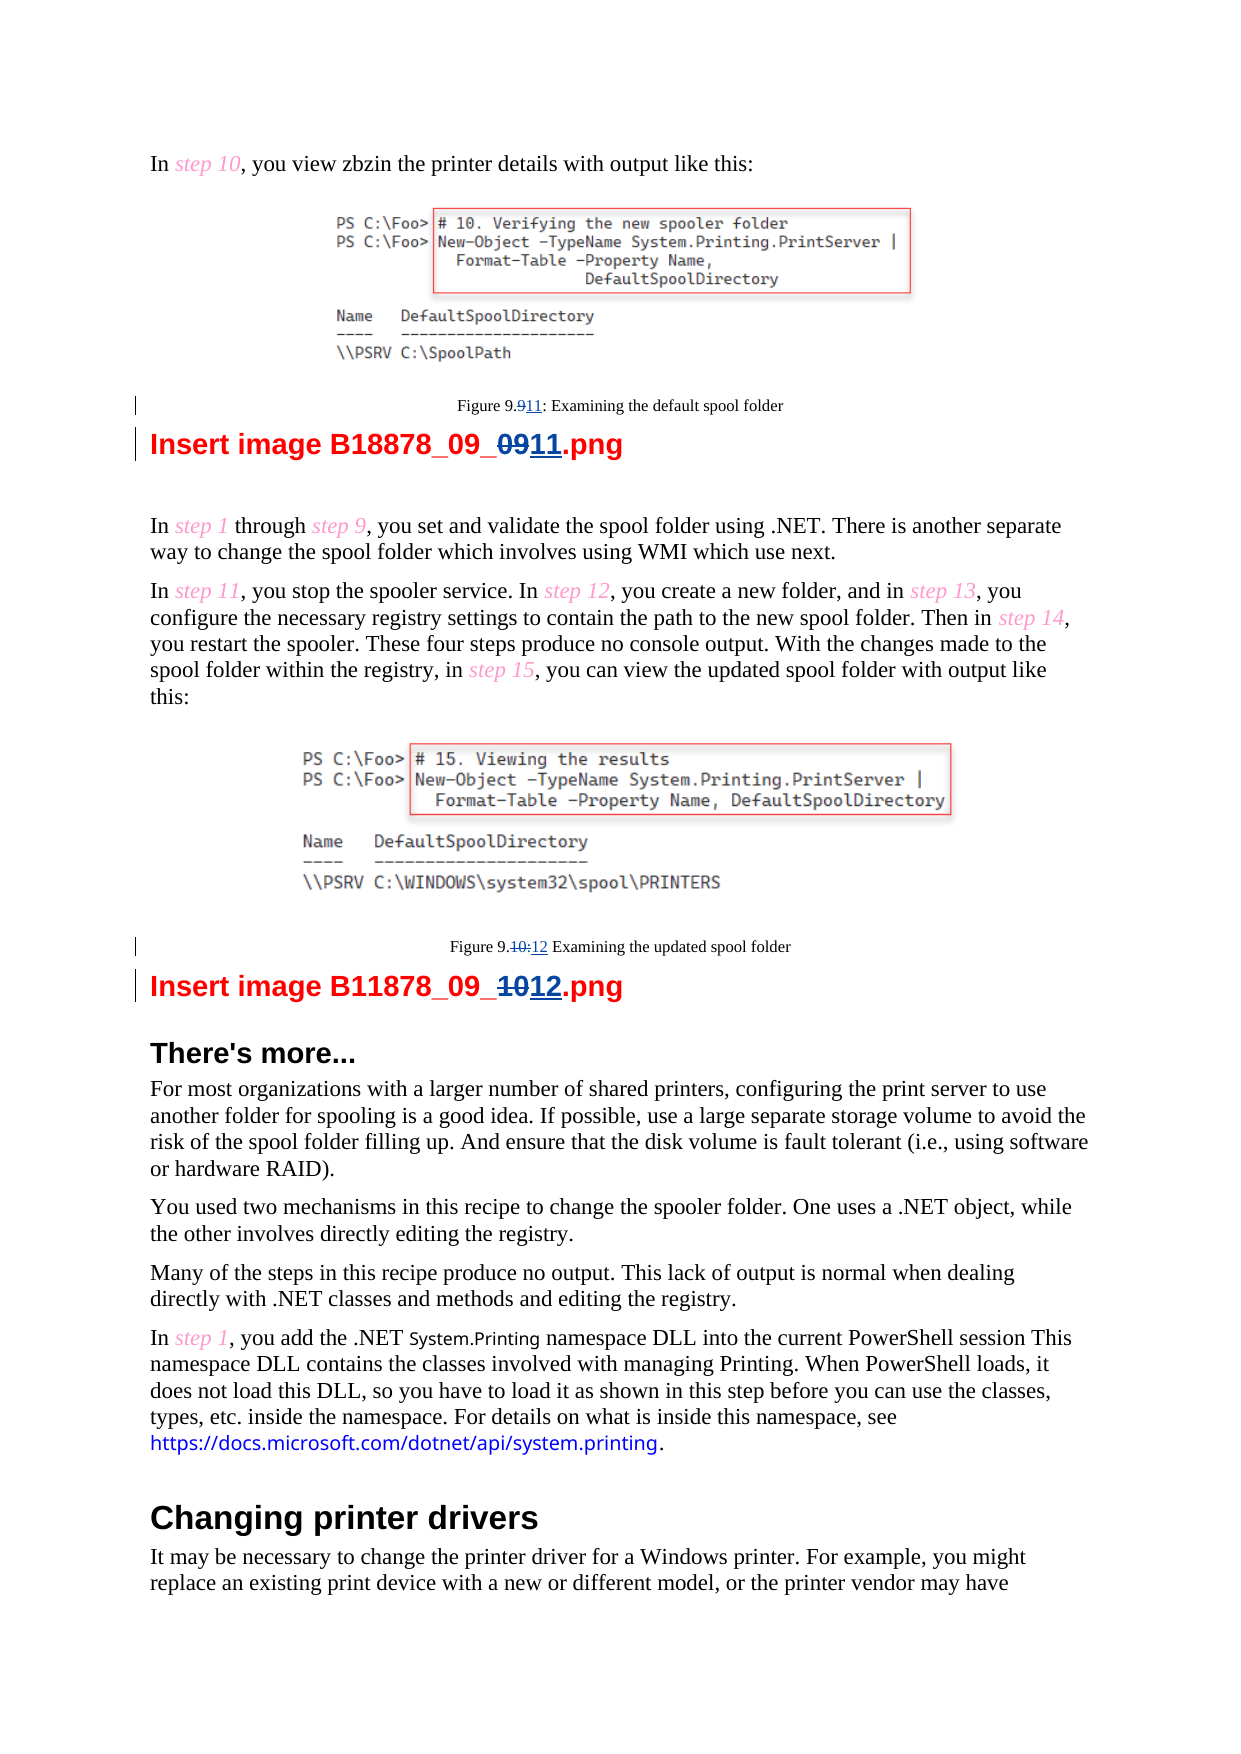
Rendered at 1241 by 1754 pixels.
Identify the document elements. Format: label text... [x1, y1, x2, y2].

text In step 11, you stop the spooler service. In step 12, you create a new folder, and in step 13, you configure the necessary registry settings to contain the path to the new spool folder. Then in step 14, you restart the spooler. These four steps produce no console output. With the changes made to the spool folder within the registry, in step 15, you can view the updated spool folder with output like this: [150, 577, 1090, 709]
text Insert image B11878_09_.png [150, 969, 1090, 1002]
text Insert image B18878_09_.png [150, 427, 1090, 461]
text In step 1 through step 9, you set and validate the spool folder using .NET. There is another separate way to change the spool folder which involves using WMI which use next. [150, 512, 1090, 565]
text For most organizations with a larger number of shared printers, configuring the print server to use another folder for spooling is a good idea. If possible, use a large separate storage volume to avoid the risk of the spool folder filling up. And ensure that the disk volume is fault tolerant (i.e., using software or hardware RAID). [150, 1076, 1090, 1181]
text In step 10, you view zbzin the printer details with output like this: [150, 150, 1090, 176]
text Figure 9. Examining the updated spool folder [150, 937, 1090, 956]
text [150, 1543, 1090, 1596]
subtitle There's more... [150, 1036, 1090, 1069]
text You used two mechanisms in this recipe to change the spooler folder. One uses a .NET object, while the other involves directly editing the registry. [150, 1193, 1090, 1246]
subtitle Changing printer drivers [150, 1498, 1090, 1537]
picture [282, 734, 963, 913]
text In step 1, you add the .NET System.Printing namespace DLL into the current PowerShell session This namespace DLL contains the classes involved with managing Printing. When PowerShell loads, it does not load this DLL, so you have to load it as shown in this step before you can use the classes, types, etc. inside the namespace. For details on what is inside this namespace, see https://docs.microsoft.com/dotnet/api/system.printing. [150, 1324, 1090, 1457]
text Figure 9.: Examining the default spool folder [150, 396, 1090, 415]
picture [319, 201, 926, 371]
text Many of the steps in this recipe produce no output. This lack of output is normal when dealing directly with .NET classes and methods and editing the registry. [150, 1259, 1090, 1311]
